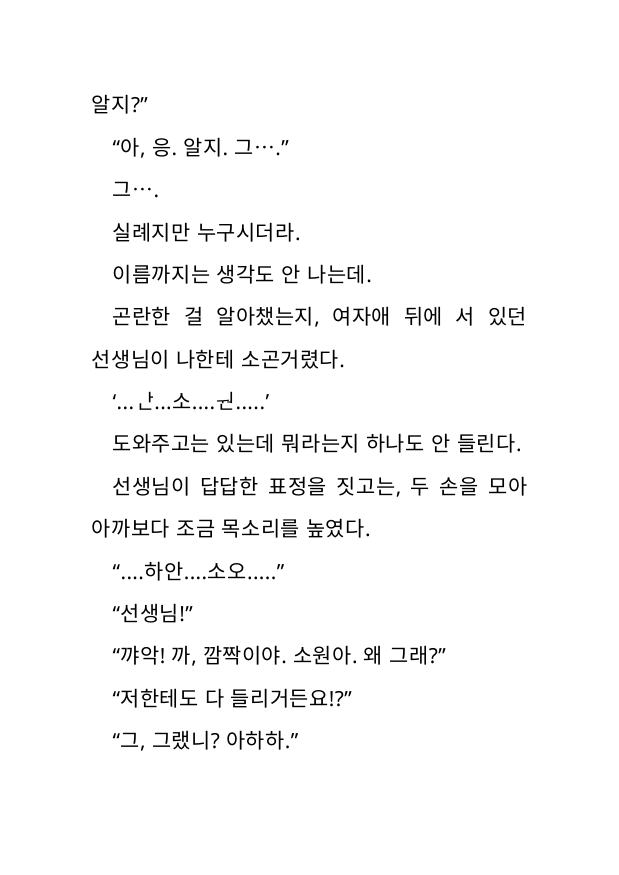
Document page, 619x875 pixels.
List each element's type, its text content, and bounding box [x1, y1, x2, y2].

text 실례지만 누구시더라. [92, 216, 527, 246]
text ‘...ᅟᅡᆫ...소....ᅟᅯᆫ.....’ [92, 385, 527, 416]
text “그, 그랬니? 아하하.” [92, 724, 527, 755]
text “저한테도 다 들리거든요!?” [92, 682, 527, 712]
text 선생님이 답답한 표정을 짓고는, 두 손을 모아 아까보다 조금 목소리를 높였다. [92, 470, 527, 543]
text “아, 응. 알지. 그….” [92, 131, 527, 161]
text 도와주고는 있는데 뭐라는지 하나도 안 들린다. [92, 428, 527, 458]
text “꺄악! 까, 깜짝이야. 소원아. 왜 그래?” [92, 640, 527, 670]
text “선생님!” [92, 597, 527, 628]
text “순간 생각 안 나서 누구인가 했네. 나 누군지 알지?” [92, 88, 527, 119]
text 그…. [92, 173, 527, 204]
text 곤란한 걸 알아챘는지, 여자애 뒤에 서 있던 선생님이 나한테 소곤거렸다. [92, 301, 527, 373]
text “....하안....소오.....” [92, 555, 527, 585]
text 이름까지는 생각도 안 나는데. [92, 258, 527, 288]
